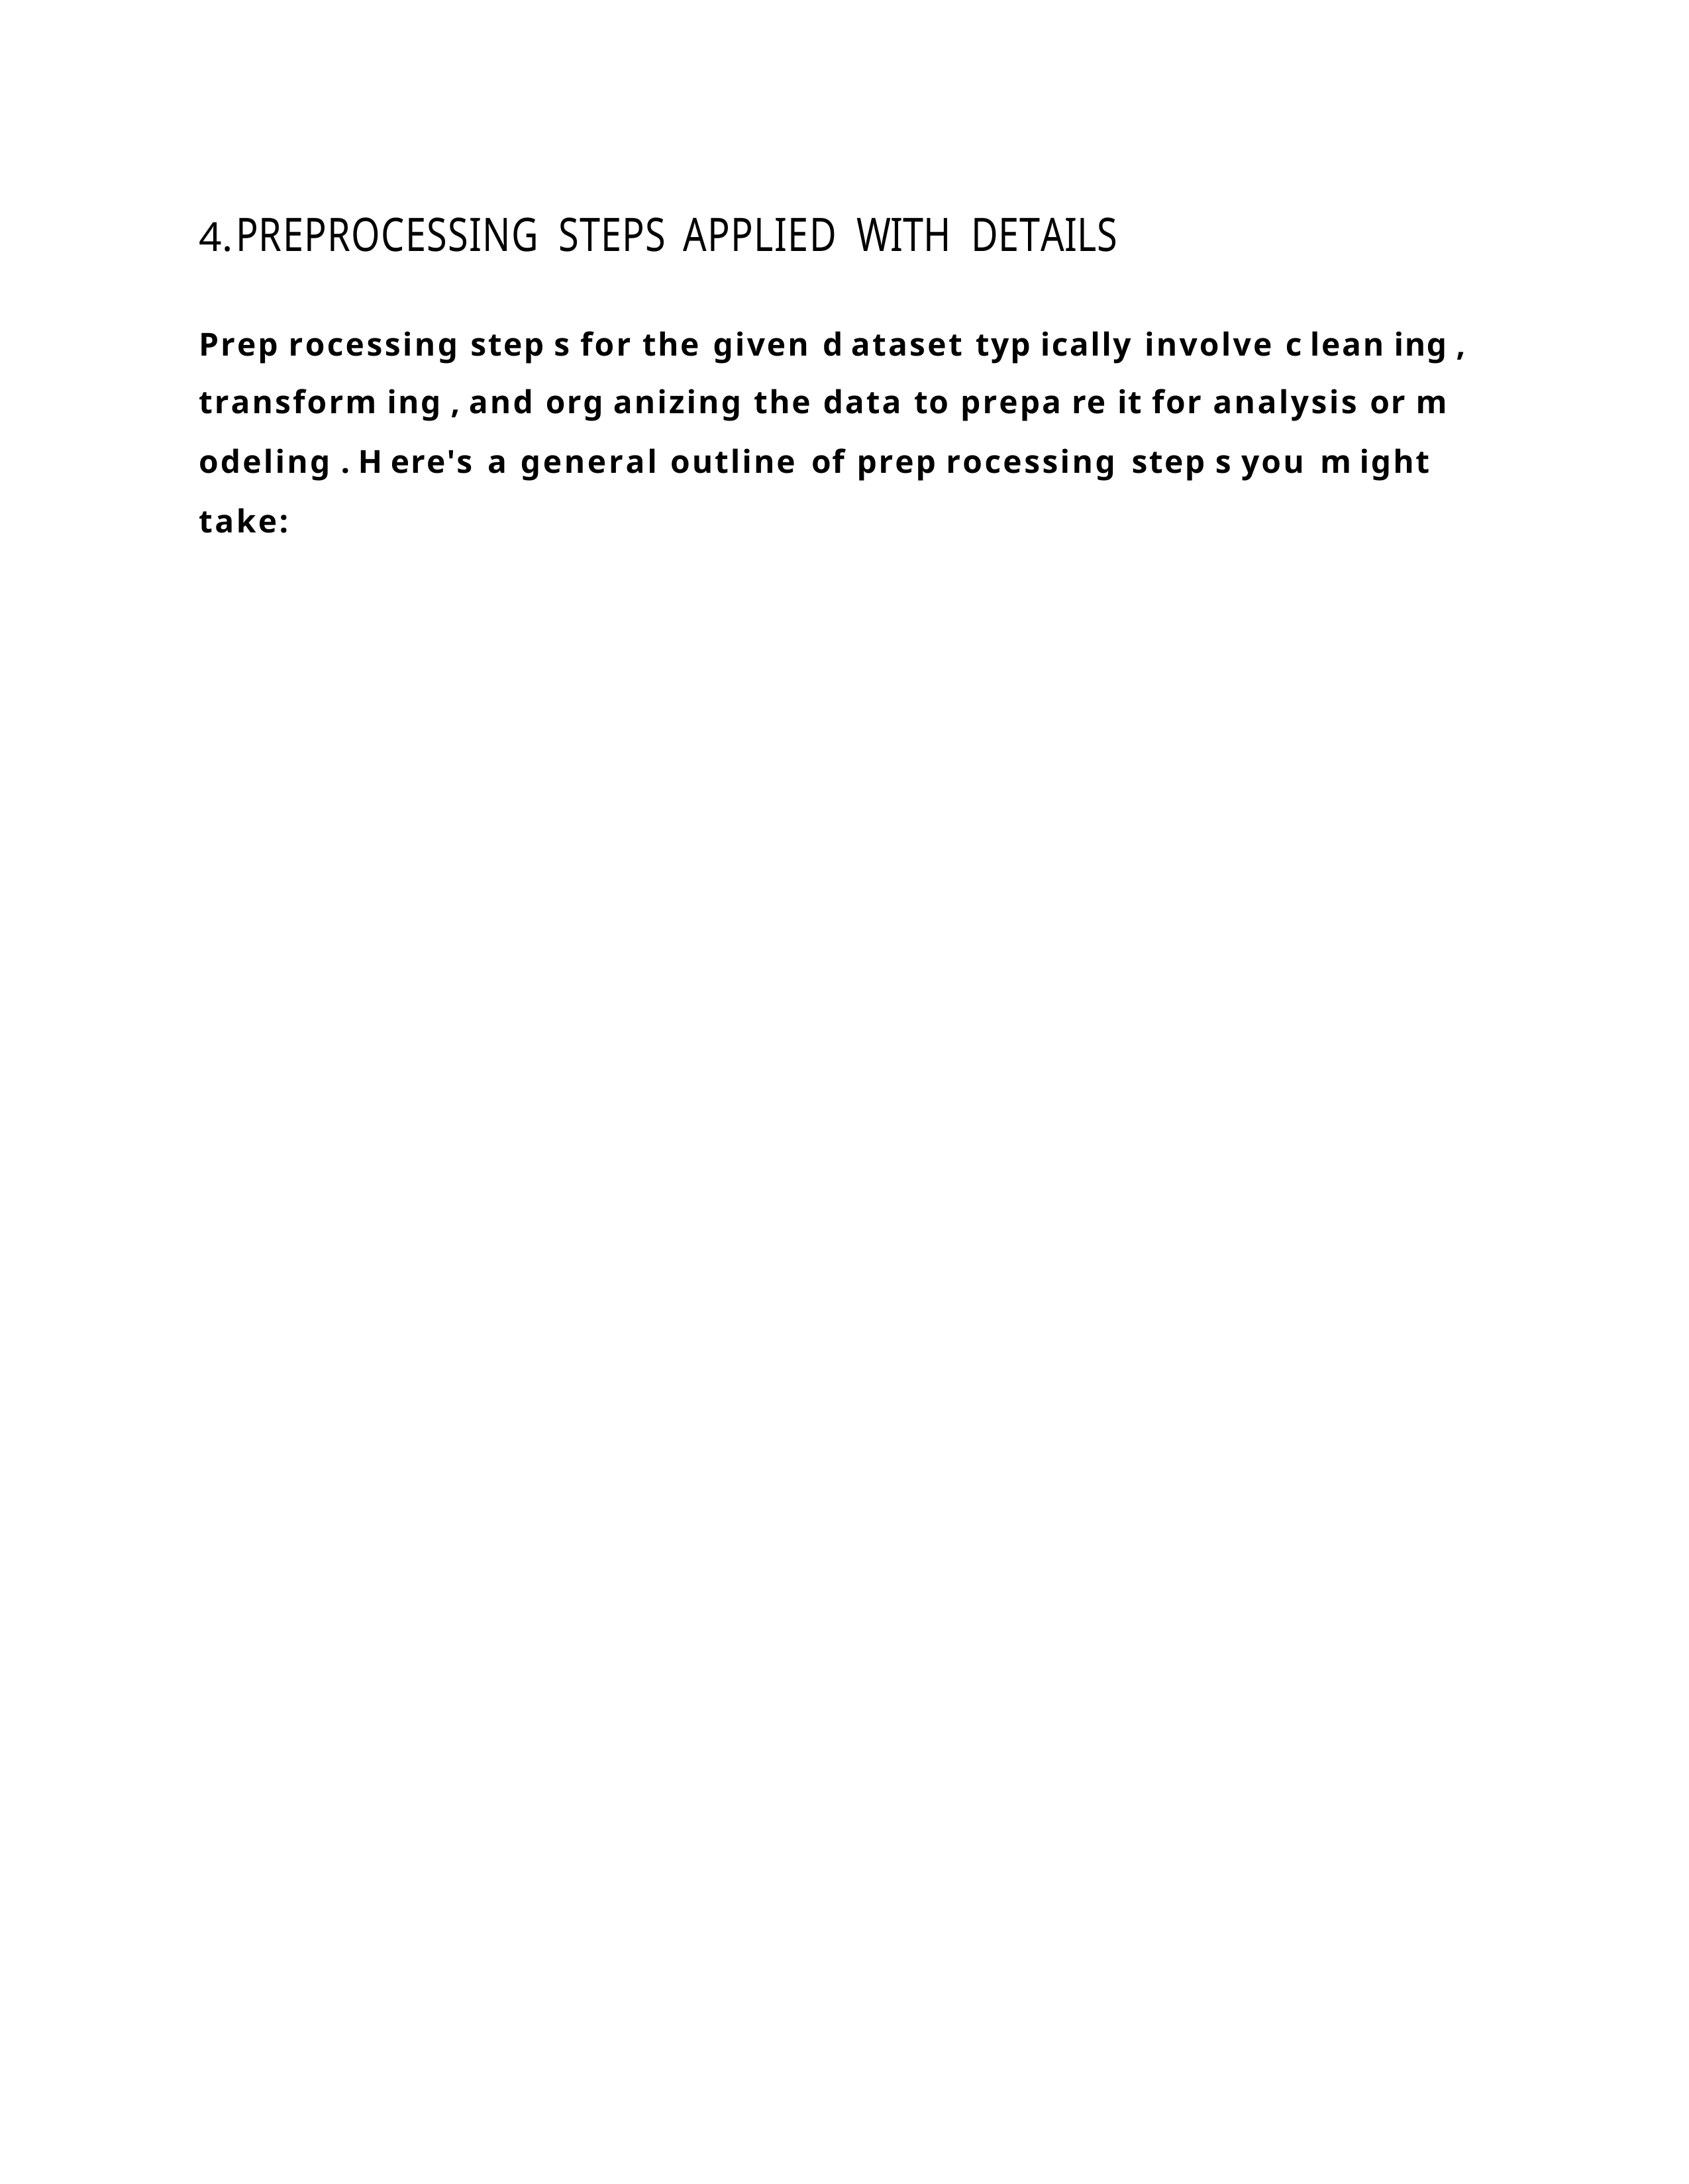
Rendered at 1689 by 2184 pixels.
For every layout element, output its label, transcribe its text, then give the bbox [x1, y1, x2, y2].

text Prep rocessing step s for the given d ataset typ ically involve c lean ing , [199, 322, 1521, 365]
text transform ing , and org anizing the data to prepa re it for analysis or m odeling . H ere's a general outline of prep rocessing step s you m ight take: [199, 379, 1466, 542]
subtitle PREPROCESSING STEPS APPLIED WITH DETAILS [199, 213, 1521, 261]
